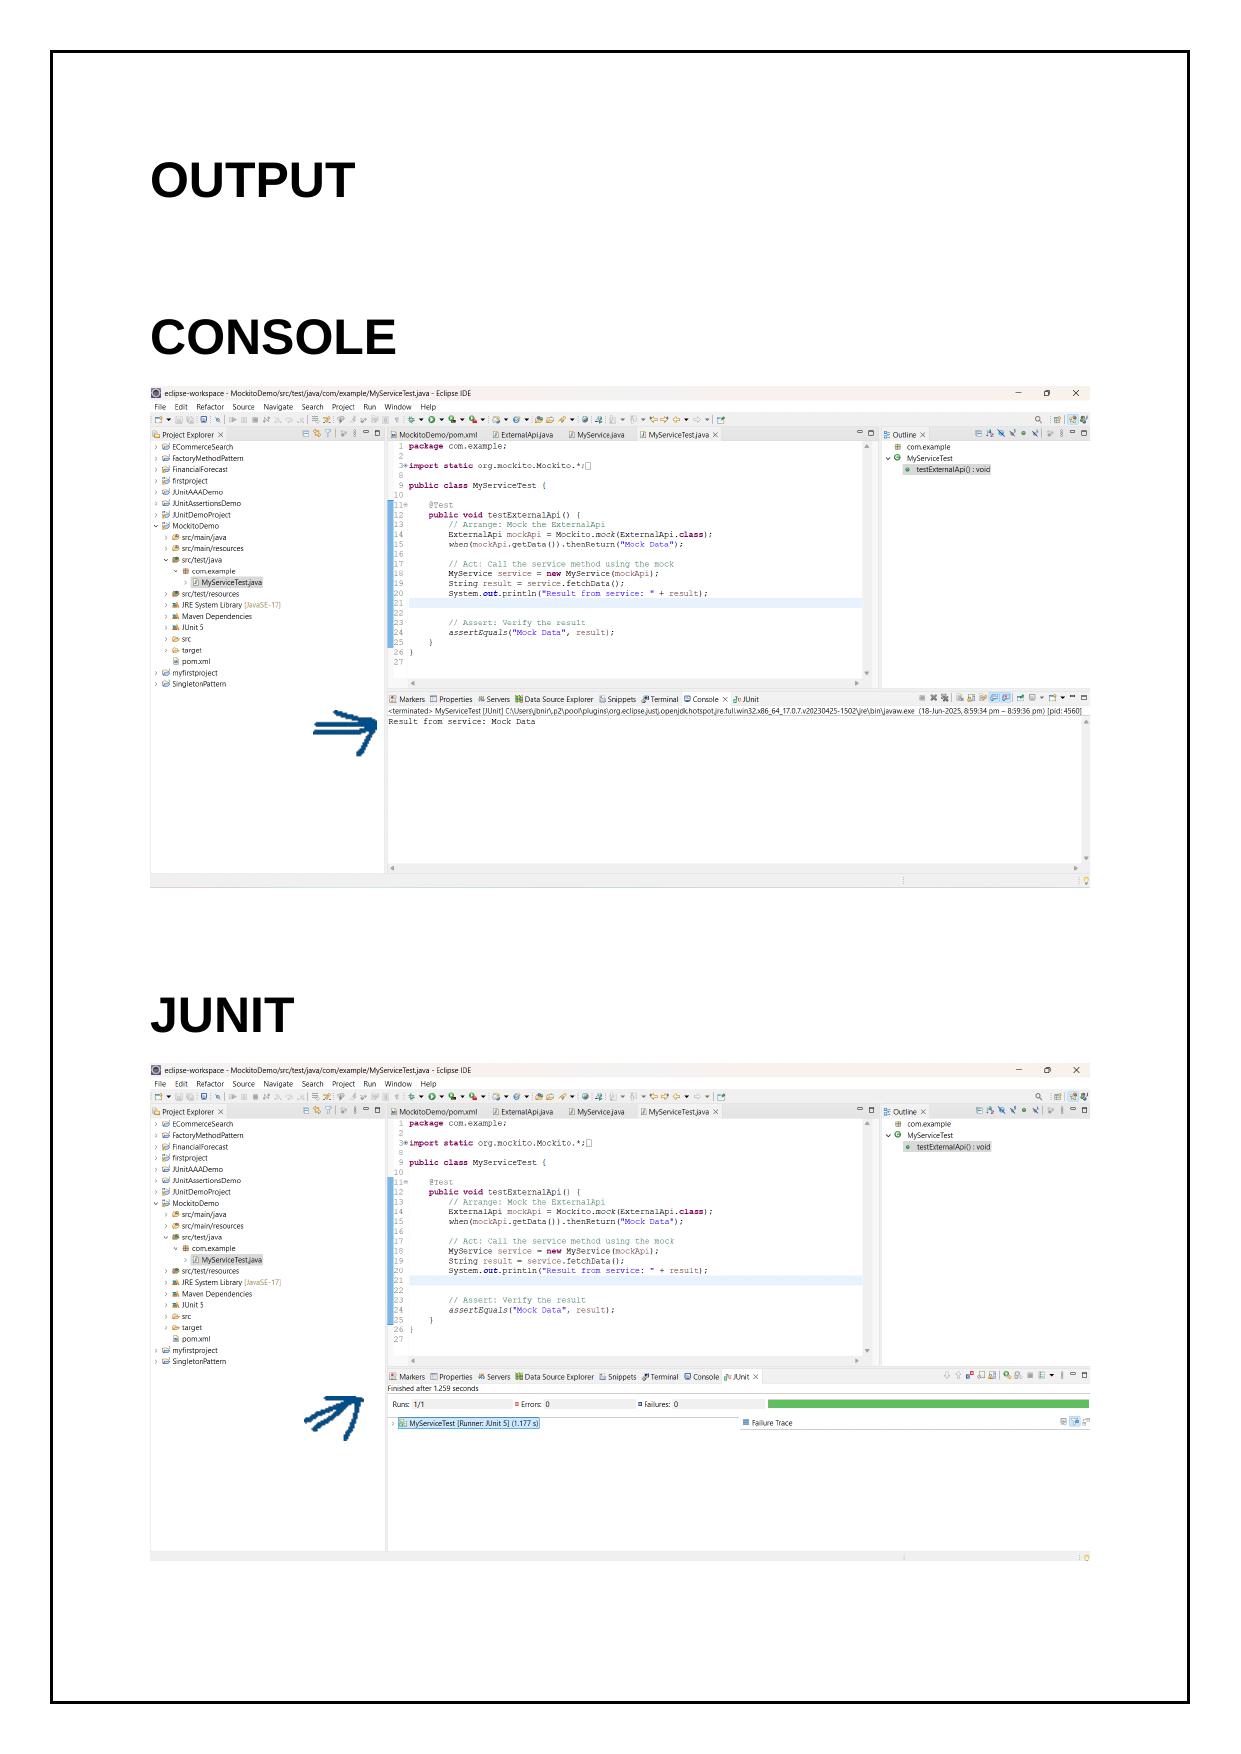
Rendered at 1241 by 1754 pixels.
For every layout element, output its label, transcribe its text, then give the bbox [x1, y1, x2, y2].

text CONSOLE [150, 307, 1090, 365]
text OUTPUT [150, 150, 1090, 207]
picture [150, 386, 1091, 888]
picture [150, 1063, 1091, 1561]
text JUNIT [150, 985, 1090, 1043]
